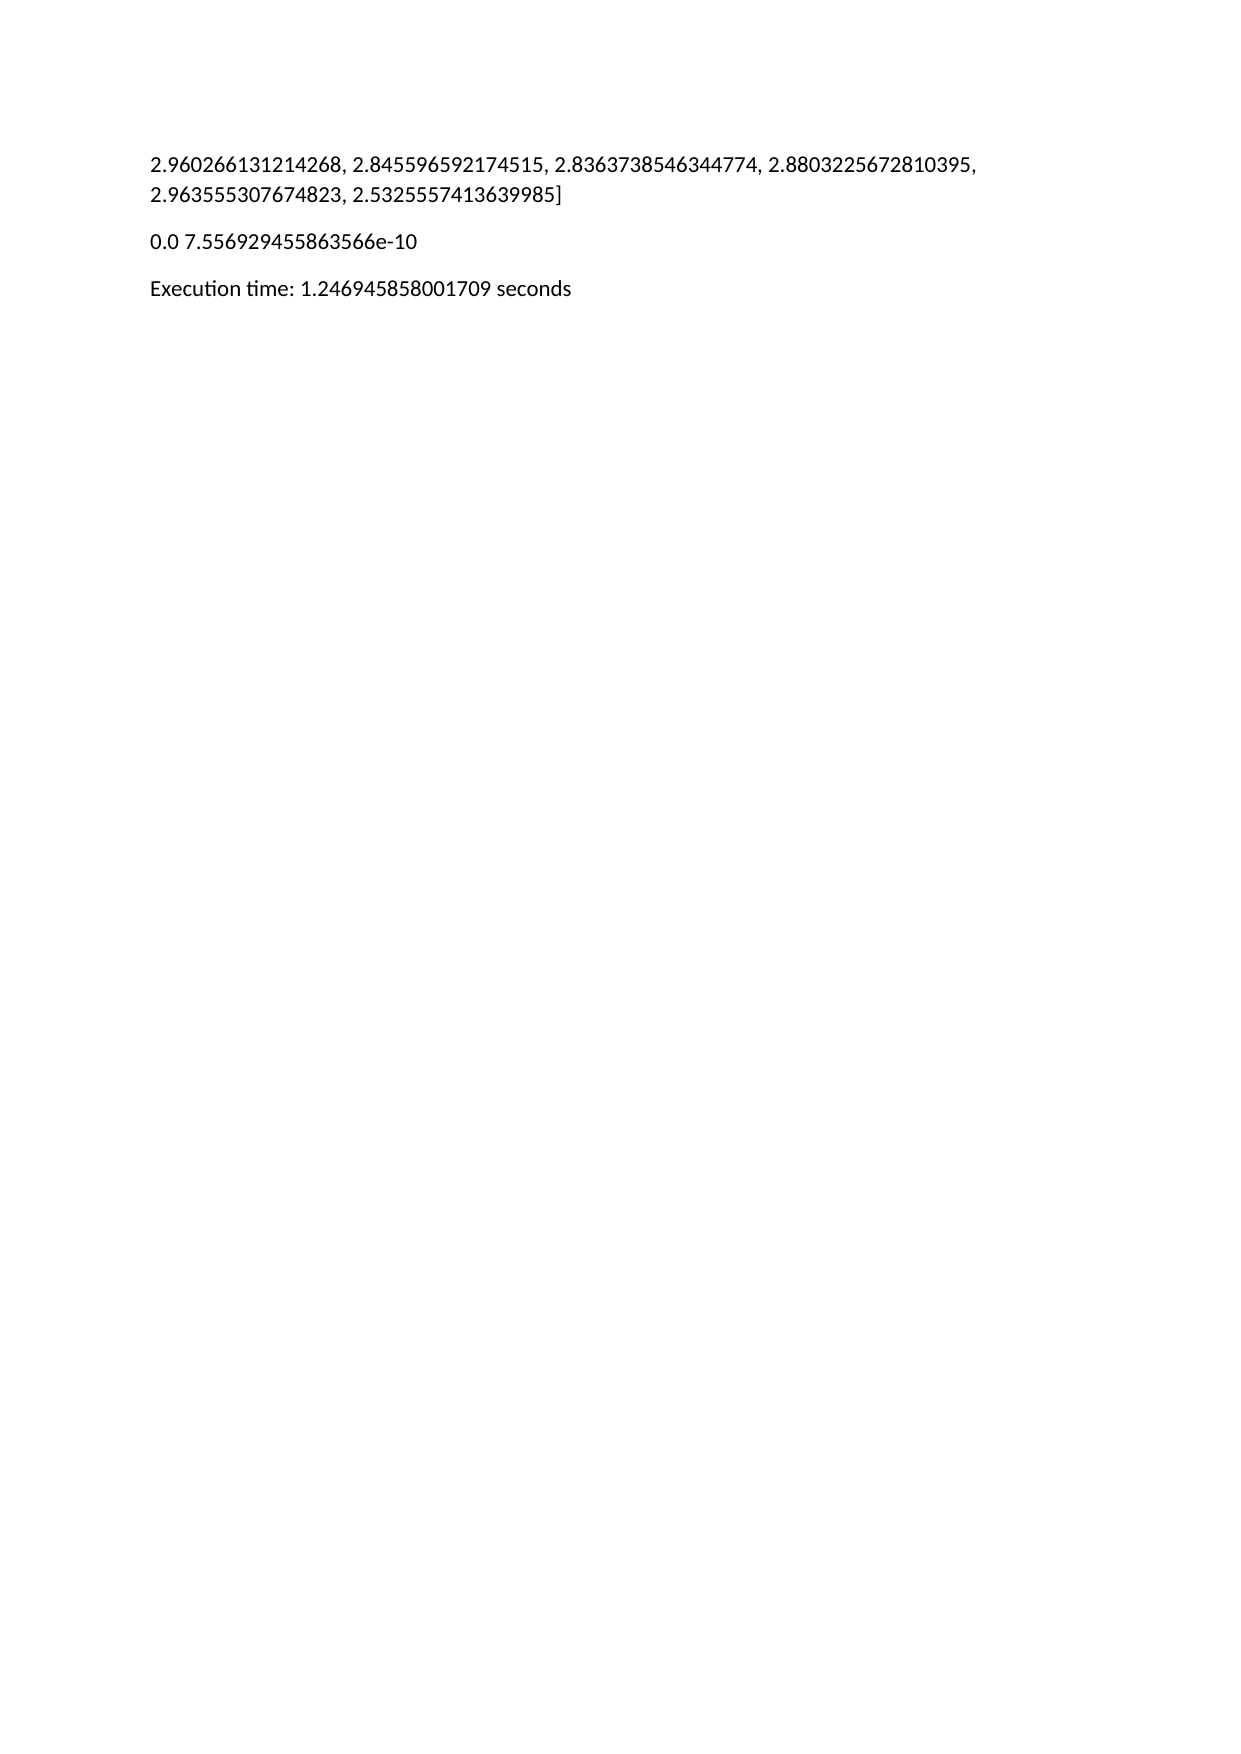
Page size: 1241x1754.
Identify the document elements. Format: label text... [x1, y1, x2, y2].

text Execution time: 1.246945858001709 seconds [150, 274, 1090, 302]
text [150, 150, 1090, 208]
text 0.0 7.556929455863566e-10 [150, 227, 1090, 255]
